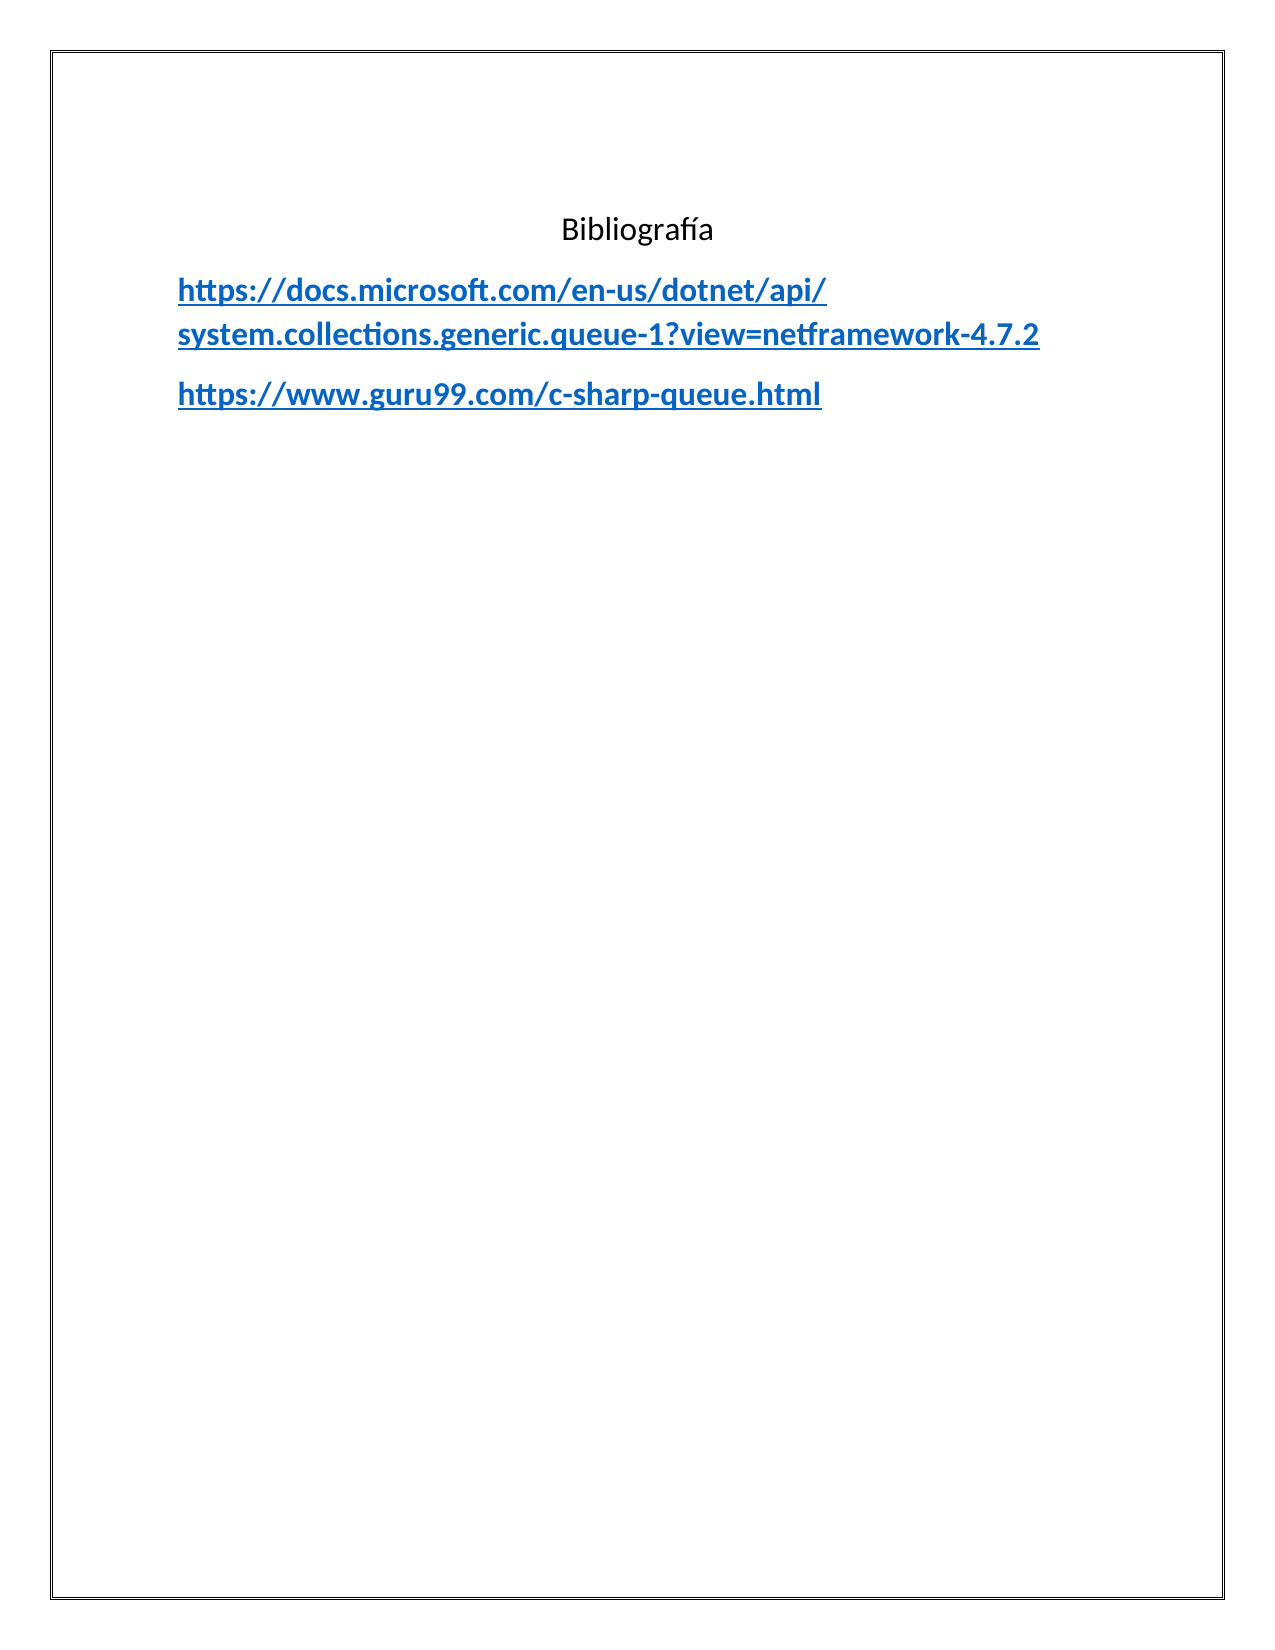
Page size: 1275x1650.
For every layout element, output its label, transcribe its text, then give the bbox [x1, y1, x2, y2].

text https://docs.microsoft.com/en-us/dotnet/api/system.collections.generic.queue-1?view=netframework-4.7.2 [177, 269, 1098, 353]
text Bibliografía [177, 208, 1098, 249]
text https://www.guru99.com/c-sharp-queue.html [177, 373, 1098, 414]
